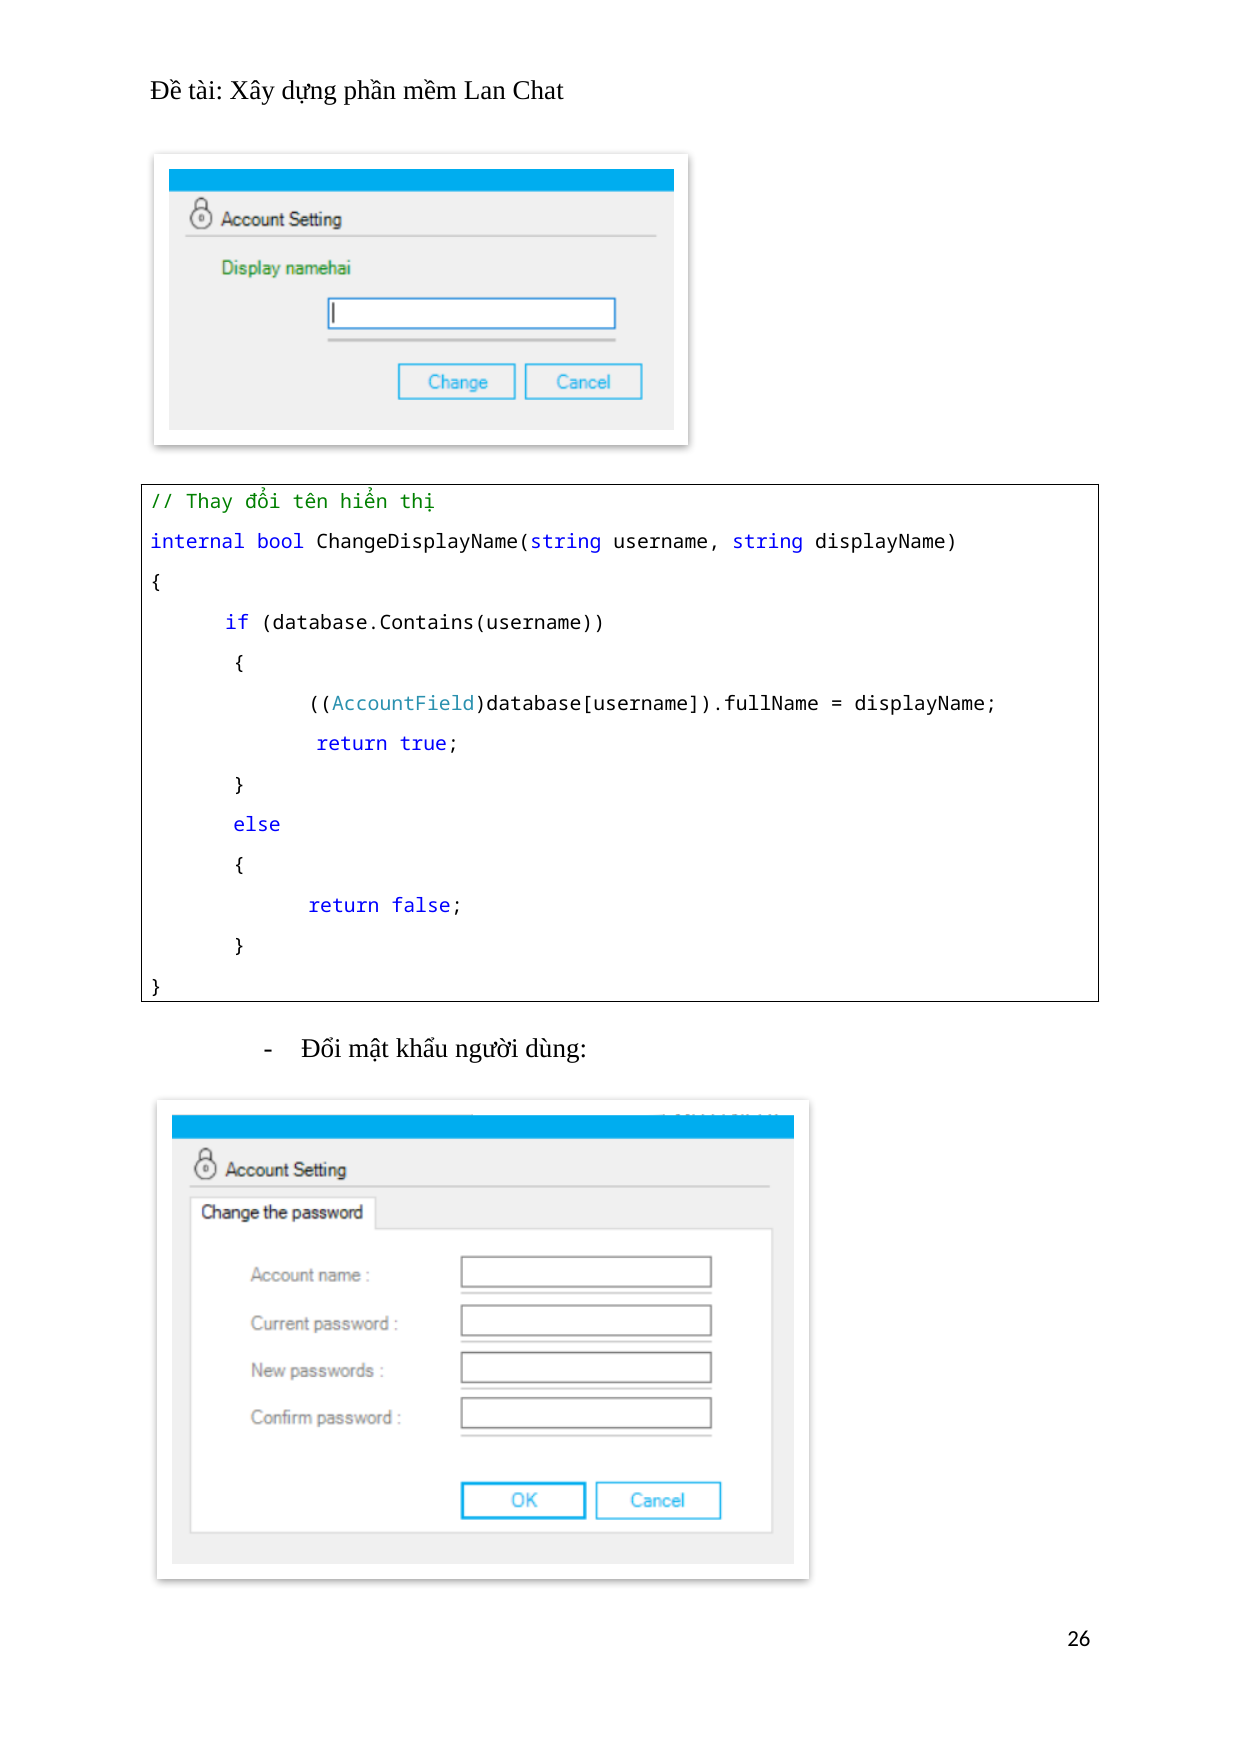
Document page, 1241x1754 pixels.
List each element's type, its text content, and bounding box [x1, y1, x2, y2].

text { [142, 646, 1098, 676]
text } [142, 969, 1098, 1001]
text } [142, 767, 1098, 797]
picture [172, 1138, 794, 1564]
text // Thay đổi tên hiển thị [142, 485, 1098, 514]
text { [142, 565, 1098, 595]
list Đổi mật khẩu người dùng: [263, 1032, 1090, 1063]
text return true; [142, 726, 1098, 756]
text internal bool ChangeDisplayName(string username, string displayName) [142, 524, 1098, 554]
picture [169, 191, 674, 430]
text ((AccountField)database[username]).fullName = displayName; [142, 686, 1098, 716]
text return false; [142, 888, 1098, 918]
text else [142, 807, 1098, 837]
text { [142, 848, 1098, 878]
text if (database.Contains(username)) [142, 605, 1098, 635]
text } [142, 928, 1098, 958]
